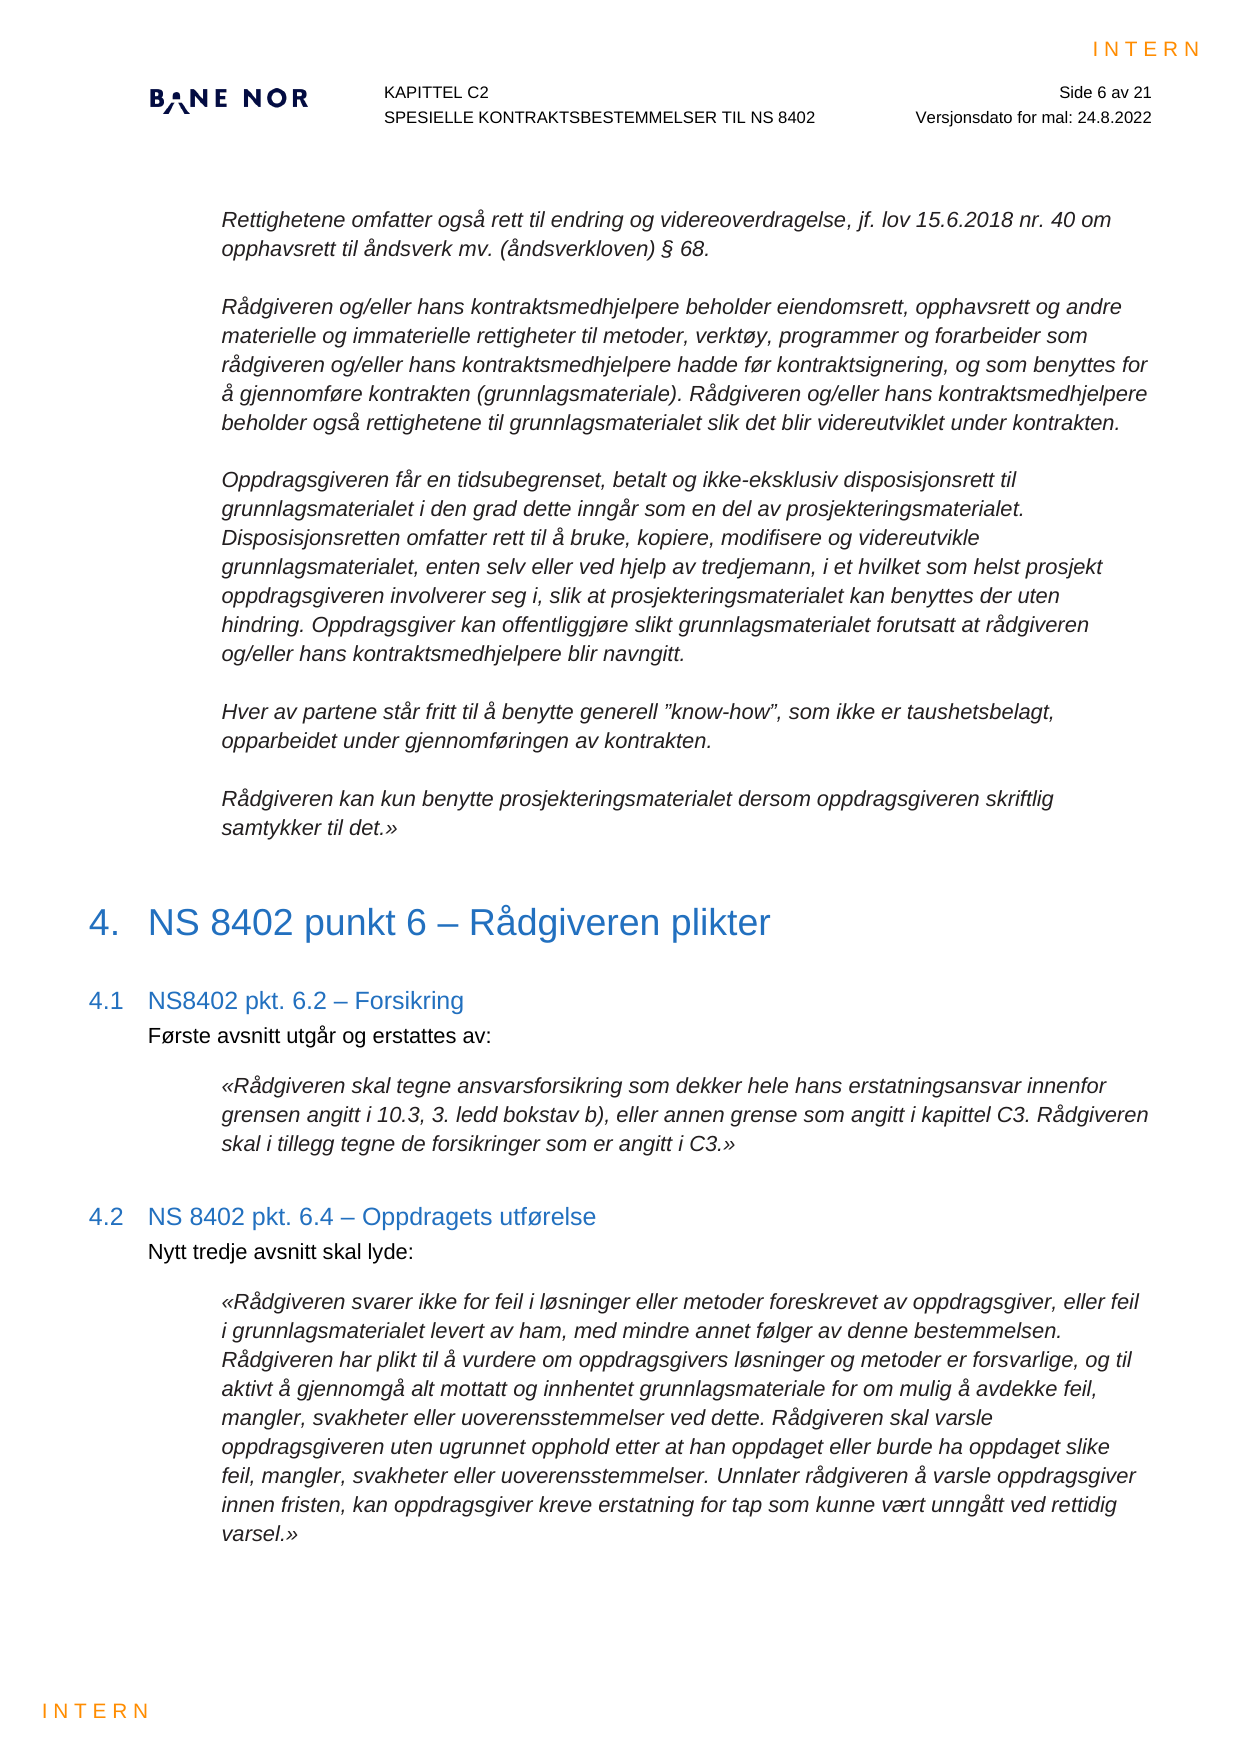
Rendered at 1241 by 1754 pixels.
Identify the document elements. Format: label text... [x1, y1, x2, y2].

text Rådgiveren og/eller hans kontraktsmedhjelpere beholder eiendomsrett, opphavsrett og andre materielle og immaterielle rettigheter til metoder, verktøy, programmer og forarbeider som rådgiveren og/eller hans kontraktsmedhjelpere hadde før kontraktsignering, og som benyttes for å gjennomføre kontrakten (grunnlagsmateriale). Rådgiveren og/eller hans kontraktsmedhjelpere beholder også rettighetene til grunnlagsmaterialet slik det blir videreutviklet under kontrakten. [221, 294, 1152, 435]
text Rettighetene omfatter også rett til endring og videreoverdragelse, jf. lov 15.6.2018 nr. 40 om opphavsrett til åndsverk mv. (åndsverkloven) § 68. [221, 207, 1152, 261]
subtitle NS 8402 punkt 6 – Rådgiveren plikter [89, 898, 1152, 944]
text «Rådgiveren svarer ikke for feil i løsninger eller metoder foreskrevet av oppdragsgiver, eller feil i grunnlagsmaterialet levert av ham, med mindre annet følger av denne bestemmelsen. Rådgiveren har plikt til å vurdere om oppdragsgivers løsninger og metoder er forsvarlige, og til aktivt å gjennomgå alt mottatt og innhentet grunnlagsmateriale for om mulig å avdekke feil, mangler, svakheter eller uoverensstemmelser ved dette. Rådgiveren skal varsle oppdragsgiveren uten ugrunnet opphold etter at han oppdaget eller burde ha oppdaget slike feil, mangler, svakheter eller uoverensstemmelser. Unnlater rådgiveren å varsle oppdragsgiver innen fristen, kan oppdragsgiver kreve erstatning for tap som kunne vært unngått ved rettidig varsel.» [221, 1289, 1152, 1546]
text Rådgiveren kan kun benytte prosjekteringsmaterialet dersom oppdragsgiveren skriftlig samtykker til det.» [221, 786, 1152, 840]
text Nytt tredje avsnitt skal lyde: [148, 1235, 1152, 1264]
subtitle NS 8402 pkt. 6.4 – Oppdragets utførelse [89, 1197, 1152, 1231]
text Oppdragsgiveren får en tidsubegrenset, betalt og ikke-eksklusiv disposisjonsrett til grunnlagsmaterialet i den grad dette inngår som en del av prosjekteringsmaterialet. Disposisjonsretten omfatter rett til å bruke, kopiere, modifisere og videreutvikle grunnlagsmaterialet, enten selv eller ved hjelp av tredjemann, i et hvilket som helst prosjekt oppdragsgiveren involverer seg i, slik at prosjekteringsmaterialet kan benyttes der uten hindring. Oppdragsgiver kan offentliggjøre slikt grunnlagsmaterialet forutsatt at rådgiveren og/eller hans kontraktsmedhjelpere blir navngitt. [221, 467, 1152, 666]
text Hver av partene står fritt til å benytte generell ”know-how”, som ikke er taushetsbelagt, opparbeidet under gjennomføringen av kontrakten. [221, 699, 1152, 753]
text «Rådgiveren skal tegne ansvarsforsikring som dekker hele hans erstatningsansvar innenfor grensen angitt i 10.3, 3. ledd bokstav b), eller annen grense som angitt i kapittel C3. Rådgiveren skal i tillegg tegne de forsikringer som er angitt i C3.» [221, 1073, 1152, 1156]
subtitle NS8402 pkt. 6.2 – Forsikring [89, 981, 1152, 1014]
text Første avsnitt utgår og erstattes av: [148, 1019, 1152, 1048]
picture [147, 88, 311, 114]
